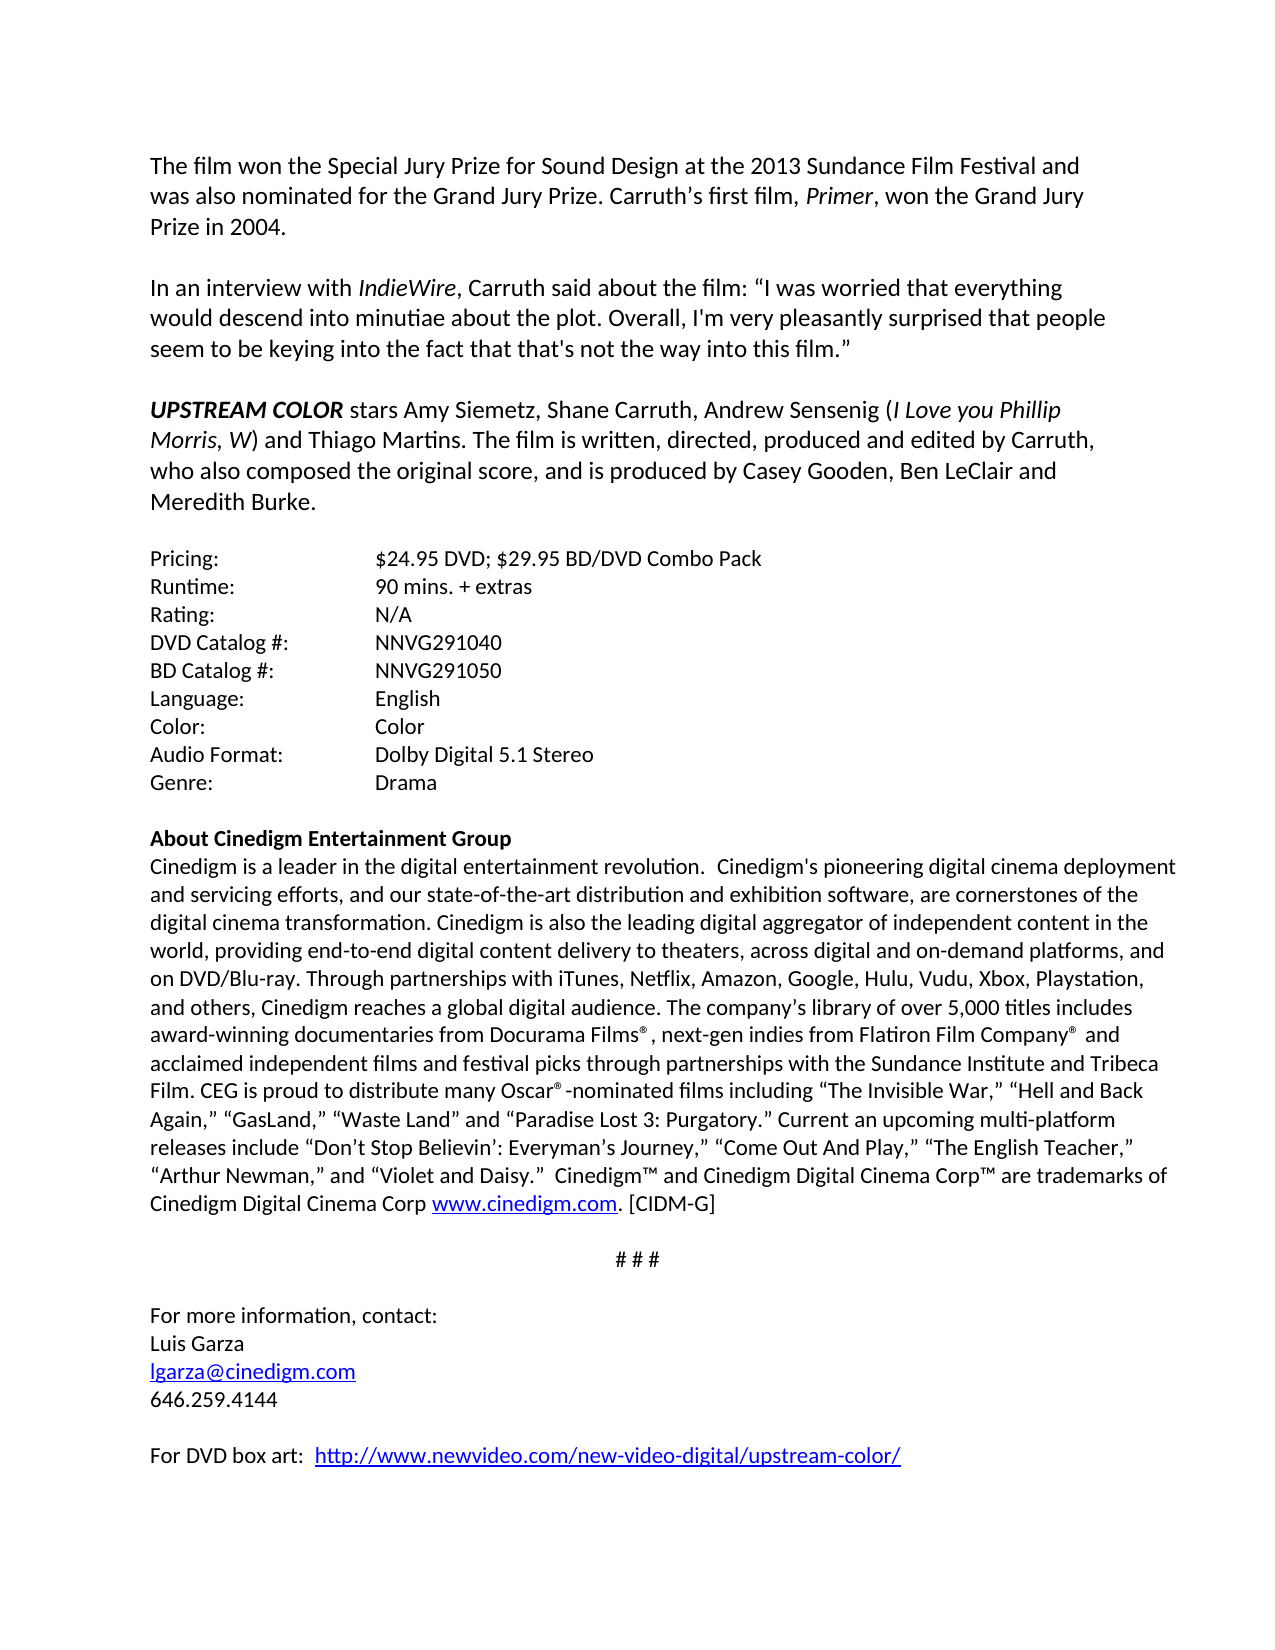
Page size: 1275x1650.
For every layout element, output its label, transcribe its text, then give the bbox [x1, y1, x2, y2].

text BD Catalog #: NNVG291050 [150, 656, 1125, 684]
text Rating: N/A [150, 600, 1125, 628]
text Runtime: 90 mins. + extras [150, 572, 1125, 600]
text lgarza@cinedigm.com [150, 1357, 1125, 1385]
text About Cinedigm Entertainment Group [150, 824, 1125, 852]
text For DVD box art: http://www.newvideo.com/new-video-digital/upstream-color/ [150, 1441, 1125, 1469]
text DVD Catalog #: NNVG291040 [150, 628, 1125, 656]
text UPSTREAM COLOR stars Amy Siemetz, Shane Carruth, Andrew Sensenig (I Love you Phillip Morris, W) and Thiago Martins. The film is written, directed, produced and edited by Carruth, who also composed the original score, and is produced by Casey Gooden, Ben LeClair and Meredith Burke. [150, 394, 1125, 516]
text # # # [150, 1245, 1125, 1273]
text For more information, contact: [150, 1301, 1125, 1329]
text Genre: Drama [150, 768, 1125, 796]
text In an interview with IndieWire, Carruth said about the film: “I was worried that everything would descend into minutiae about the plot. Overall, I'm very pleasantly surprised that people seem to be keying into the fact that that's not the way into this film.” [150, 272, 1125, 364]
text Cinedigm is a leader in the digital entertainment revolution. Cinedigm's pioneering digital cinema deployment and servicing efforts, and our state-of-the-art distribution and exhibition software, are cornerstones of the digital cinema transformation. Cinedigm is also the leading digital aggregator of independent content in the world, providing end-to-end digital content delivery to theaters, across digital and on-demand platforms, and on DVD/Blu-ray. Through partnerships with iTunes, Netflix, Amazon, Google, Hulu, Vudu, Xbox, Playstation, and others, Cinedigm reaches a global digital audience. The company’s library of over 5,000 titles includes award-winning documentaries from Docurama Films®, next-gen indies from Flatiron Film Company® and acclaimed independent films and festival picks through partnerships with the Sundance Institute and Tribeca Film. CEG is proud to distribute many Oscar®-nominated films including “The Invisible War,” “Hell and Back Again,” “GasLand,” “Waste Land” and “Paradise Lost 3: Purgatory.” Current an upcoming multi-platform releases include “Don’t Stop Believin’: Everyman’s Journey,” “Come Out And Play,” “The English Teacher,” “Arthur Newman,” and “Violet and Daisy.” Cinedigm™ and Cinedigm Digital Cinema Corp™ are trademarks of Cinedigm Digital Cinema Corp www.cinedigm.com. [CIDM-G] [150, 852, 1181, 1217]
text Pricing: $24.95 DVD; $29.95 BD/DVD Combo Pack [150, 544, 1125, 572]
text Luis Garza [150, 1329, 1125, 1357]
text The film won the Special Jury Prize for Sound Design at the 2013 Sundance Film Festival and was also nominated for the Grand Jury Prize. Carruth’s first film, Primer, won the Grand Jury Prize in 2004. [150, 150, 1125, 242]
text Audio Format: Dolby Digital 5.1 Stereo [150, 740, 1125, 768]
text 646.259.4144 [150, 1385, 1125, 1413]
text Color: Color [150, 712, 1125, 740]
text Language: English [150, 684, 1125, 712]
